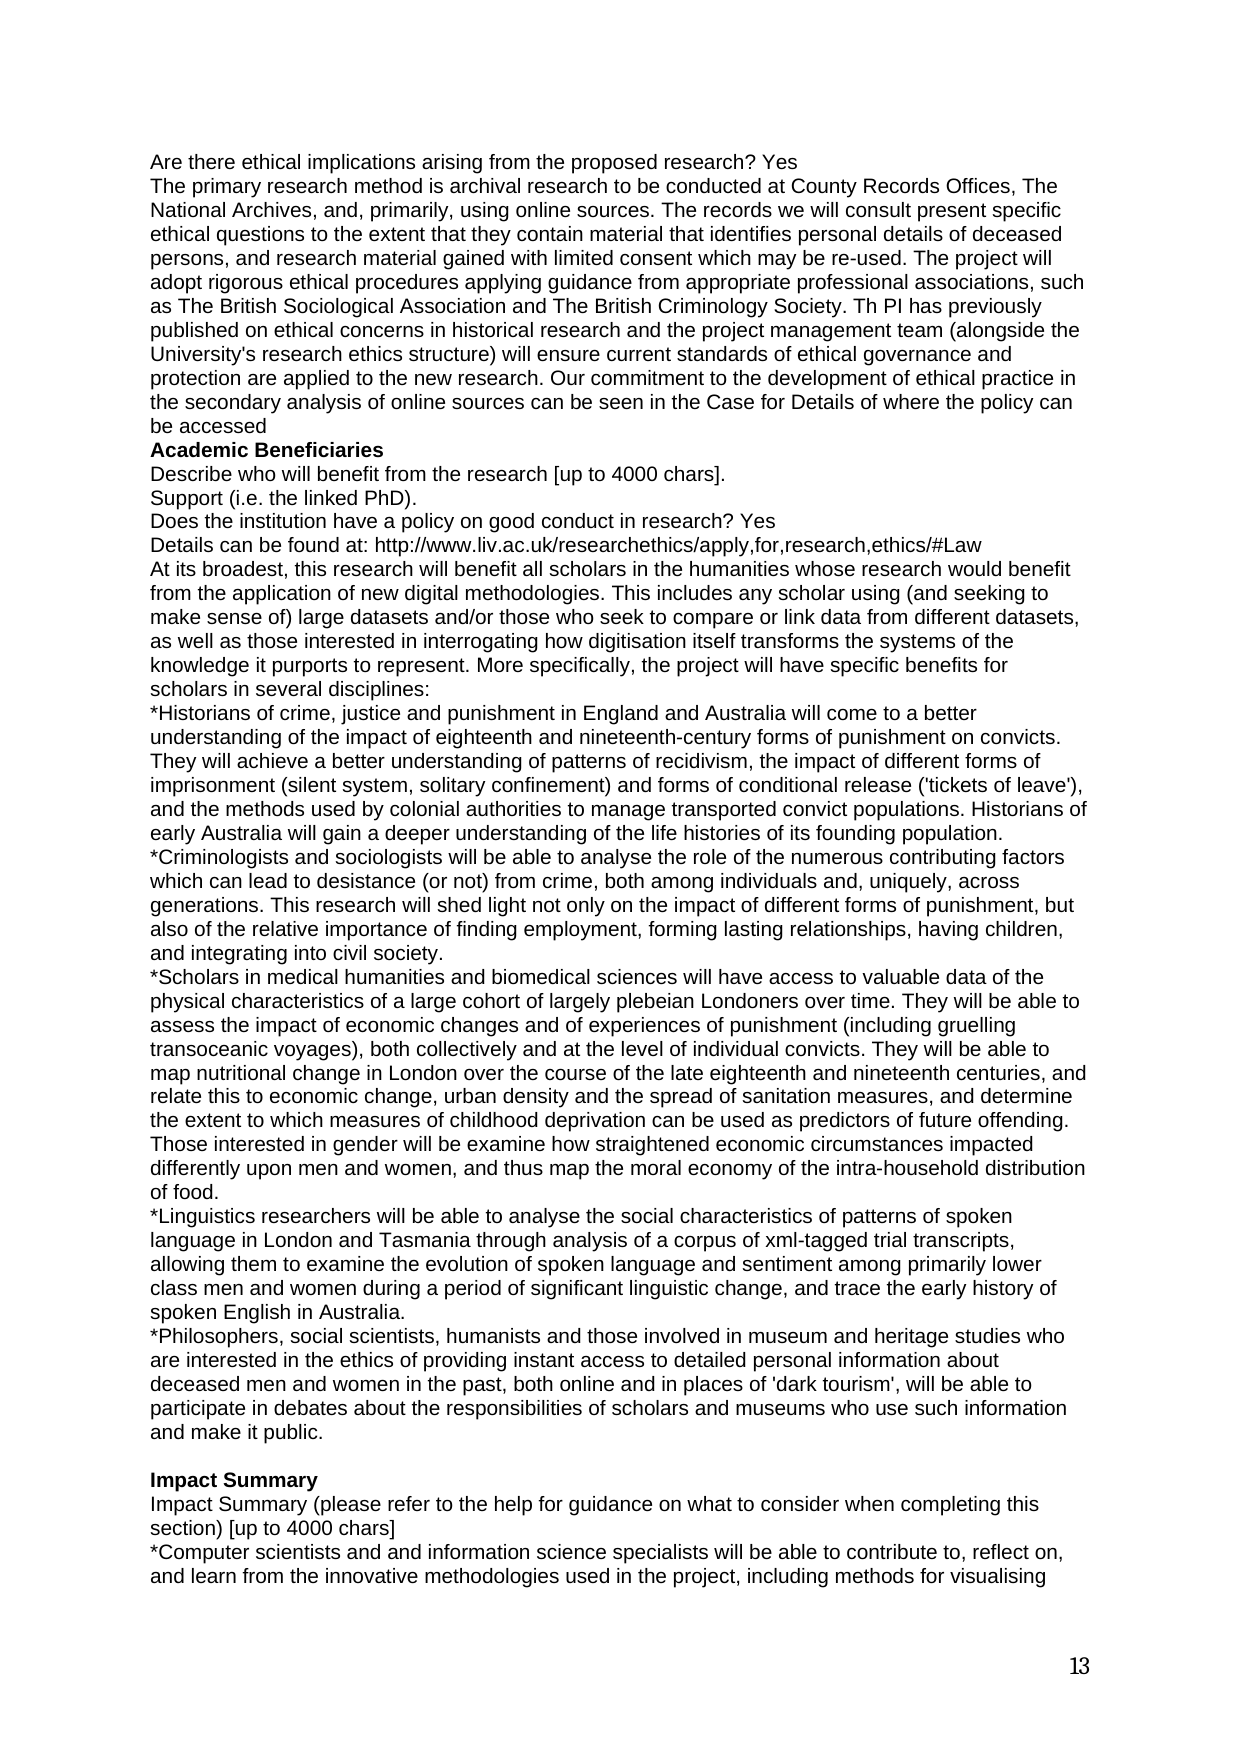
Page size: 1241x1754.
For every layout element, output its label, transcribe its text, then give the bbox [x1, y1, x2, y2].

text Are there ethical implications arising from the proposed research? Yes [150, 150, 1090, 174]
text *Philosophers, social scientists, humanists and those involved in museum and heritage studies who are interested in the ethics of providing instant access to detailed personal information about deceased men and women in the past, both online and in places of 'dark tourism', will be able to participate in debates about the responsibilities of scholars and museums who use such information and make it public. [150, 1324, 1090, 1444]
text published on ethical concerns in historical research and the project management team (alongside the University's research ethics structure) will ensure current standards of ethical governance and protection are applied to the new research. Our commitment to the development of ethical practice in the secondary analysis of online sources can be seen in the Case for Details of where the policy can be accessed [150, 318, 1090, 437]
text Does the institution have a policy on good conduct in research? Yes [150, 509, 1090, 533]
text *Historians of crime, justice and punishment in England and Australia will come to a better understanding of the impact of eighteenth and nineteenth-century forms of punishment on convicts. They will achieve a better understanding of patterns of recidivism, the impact of different forms of imprisonment (silent system, solitary confinement) and forms of conditional release ('tickets of leave'), and the methods used by colonial authorities to manage transported convict populations. Historians of early Australia will gain a deeper understanding of the life histories of its founding population. [150, 701, 1090, 845]
text *Criminologists and sociologists will be able to analyse the role of the numerous contributing factors which can lead to desistance (or not) from crime, both among individuals and, uniquely, across generations. This research will shed light not only on the impact of different forms of punishment, but also of the relative importance of finding employment, forming lasting relationships, having children, and integrating into civil society. [150, 845, 1090, 964]
text *Scholars in medical humanities and biomedical sciences will have access to valuable data of the physical characteristics of a large cohort of largely plebeian Londoners over time. They will be able to assess the impact of economic changes and of experiences of punishment (including gruelling transoceanic voyages), both collectively and at the level of individual convicts. They will be able to map nutritional change in London over the course of the late eighteenth and nineteenth centuries, and relate this to economic change, urban density and the spread of sanitation measures, and determine the extent to which measures of childhood deprivation can be used as predictors of future offending. Those interested in gender will be examine how straightened economic circumstances impacted differently upon men and women, and thus map the moral economy of the intra-household distribution of food. [150, 964, 1090, 1204]
text Academic Beneficiaries [150, 437, 1090, 461]
text Support (i.e. the linked PhD). [150, 485, 1090, 509]
text *Linguistics researchers will be able to analyse the social characteristics of patterns of spoken language in London and Tasmania through analysis of a corpus of xml-tagged trial transcripts, allowing them to examine the evolution of spoken language and sentiment among primarily lower class men and women during a period of significant linguistic change, and trace the early history of spoken English in Australia. [150, 1204, 1090, 1324]
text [150, 1539, 1090, 1587]
text Impact Summary [150, 1468, 1090, 1492]
text Details can be found at: http://www.liv.ac.uk/researchethics/apply,for,research,ethics/#Law [150, 533, 1090, 557]
text Describe who will benefit from the research [up to 4000 chars]. [150, 461, 1090, 485]
text Impact Summary (please refer to the help for guidance on what to consider when completing this section) [up to 4000 chars] [150, 1492, 1090, 1539]
text The primary research method is archival research to be conducted at County Records Offices, The National Archives, and, primarily, using online sources. The records we will consult present specific ethical questions to the extent that they contain material that identifies personal details of deceased persons, and research material gained with limited consent which may be re-used. The project will adopt rigorous ethical procedures applying guidance from appropriate professional associations, such as The British Sociological Association and The British Criminology Society. Th PI has previously [150, 174, 1090, 318]
text At its broadest, this research will benefit all scholars in the humanities whose research would benefit from the application of new digital methodologies. This includes any scholar using (and seeking to make sense of) large datasets and/or those who seek to compare or link data from different datasets, as well as those interested in interrogating how digitisation itself transforms the systems of the knowledge it purports to represent. More specifically, the project will have specific benefits for scholars in several disciplines: [150, 557, 1090, 701]
